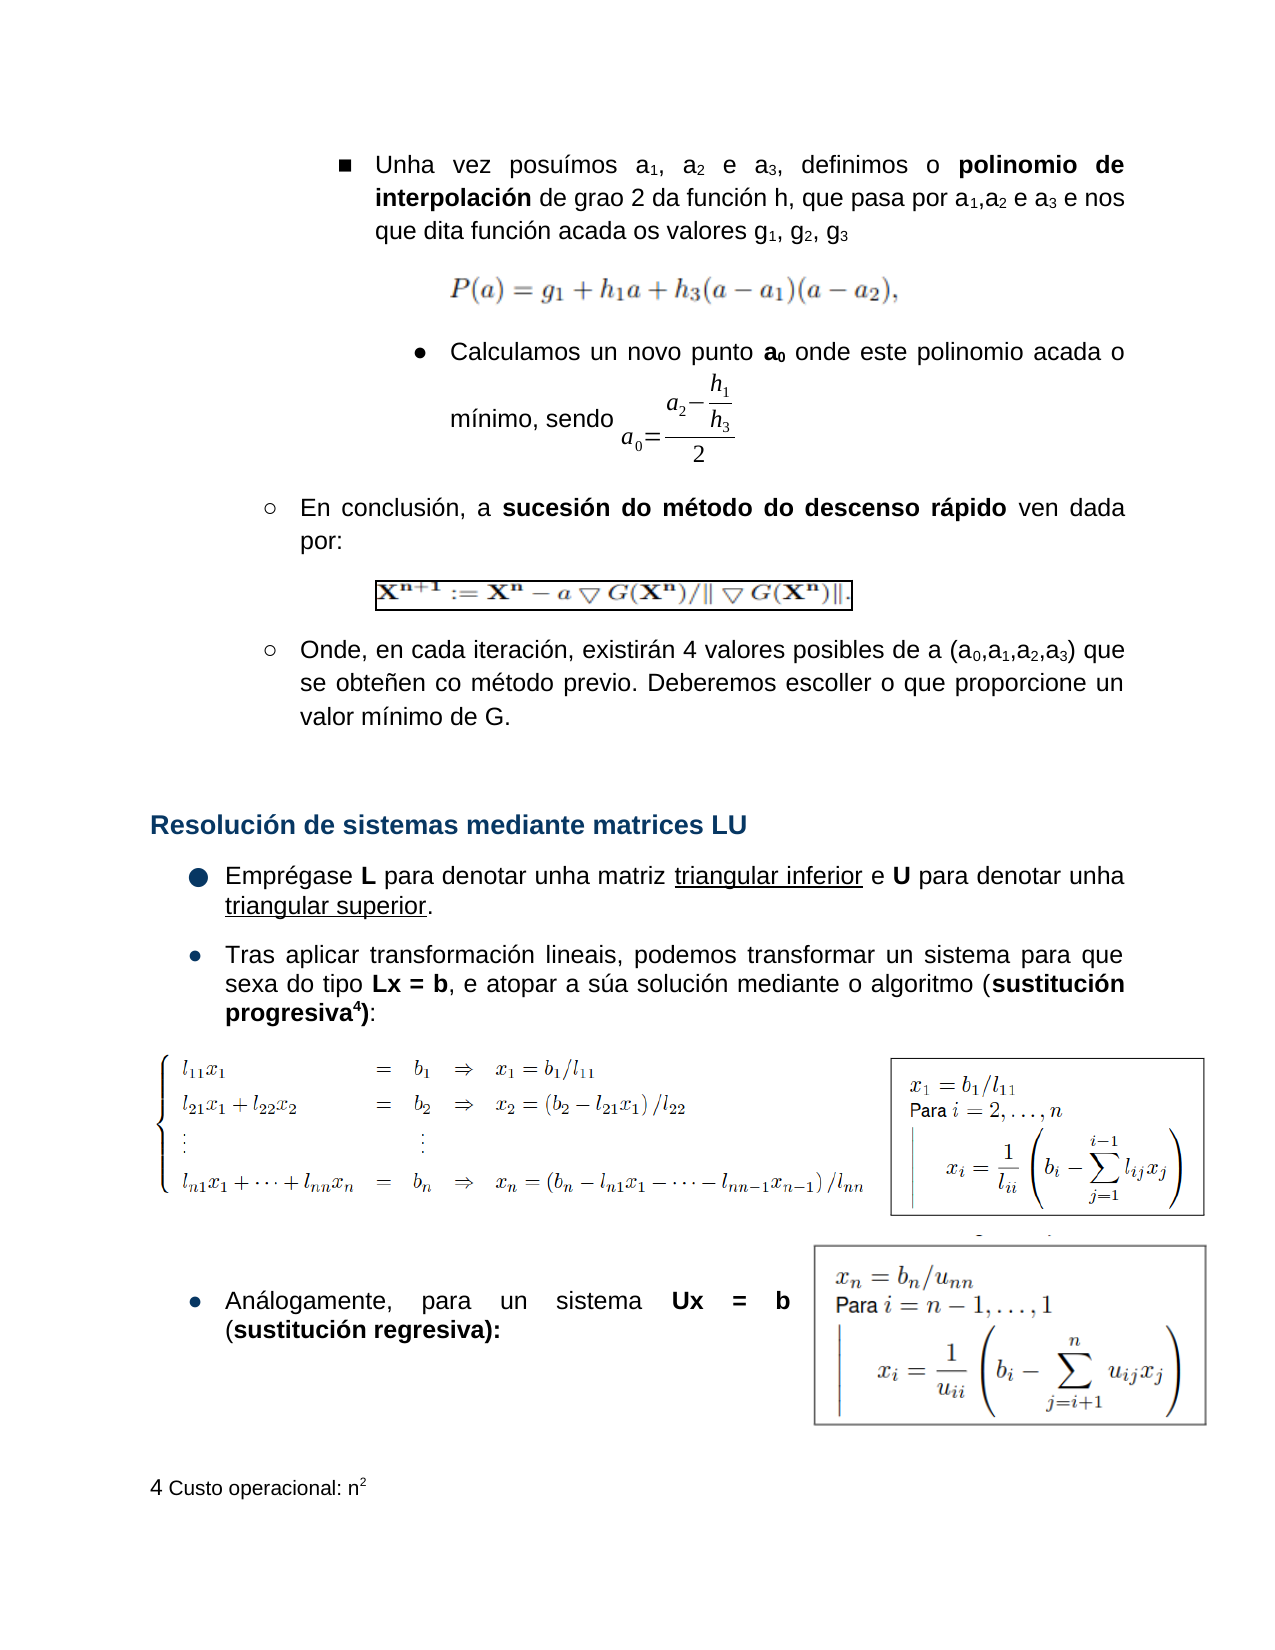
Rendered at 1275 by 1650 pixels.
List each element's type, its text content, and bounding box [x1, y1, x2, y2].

picture [450, 270, 902, 312]
list Unha vez posuímos a1, a2 e a3, definimos o polinomio de interpolación de grao 2 da función h, que pasa por a1,a2 e a3 e nos que dita función acada os valores g1, g2, g3 [337, 150, 1125, 245]
picture [150, 1047, 868, 1208]
list Onde, en cada iteración, existirán 4 valores posibles de a (a0,a1,a2,a3) que se obteñen co método previo. Deberemos escoller o que proporcione un valor mínimo de G. [262, 635, 1125, 730]
list Emprégase L para denotar unha matriz triangular inferior e U para denotar unha triangular superior. [187, 861, 1125, 920]
list Tras aplicar transformación lineais, podemos transformar un sistema para que sexa do tipo Lx = b, e atopar a súa solución mediante o algoritmo (sustitución progresiva): [187, 941, 1125, 1027]
text Resolución de sistemas mediante matrices LU [150, 809, 1125, 840]
list Calculamos un novo punto a0 onde este polinomio acada o mínimo, sendo [412, 337, 1125, 467]
picture [809, 1235, 1212, 1431]
picture [377, 582, 851, 609]
list Análogamente, para un sistema Ux = b (sustitución regresiva): [187, 1286, 809, 1343]
picture [884, 1051, 1212, 1226]
list En conclusión, a sucesión do método do descenso rápido ven dada por: [262, 493, 1125, 554]
